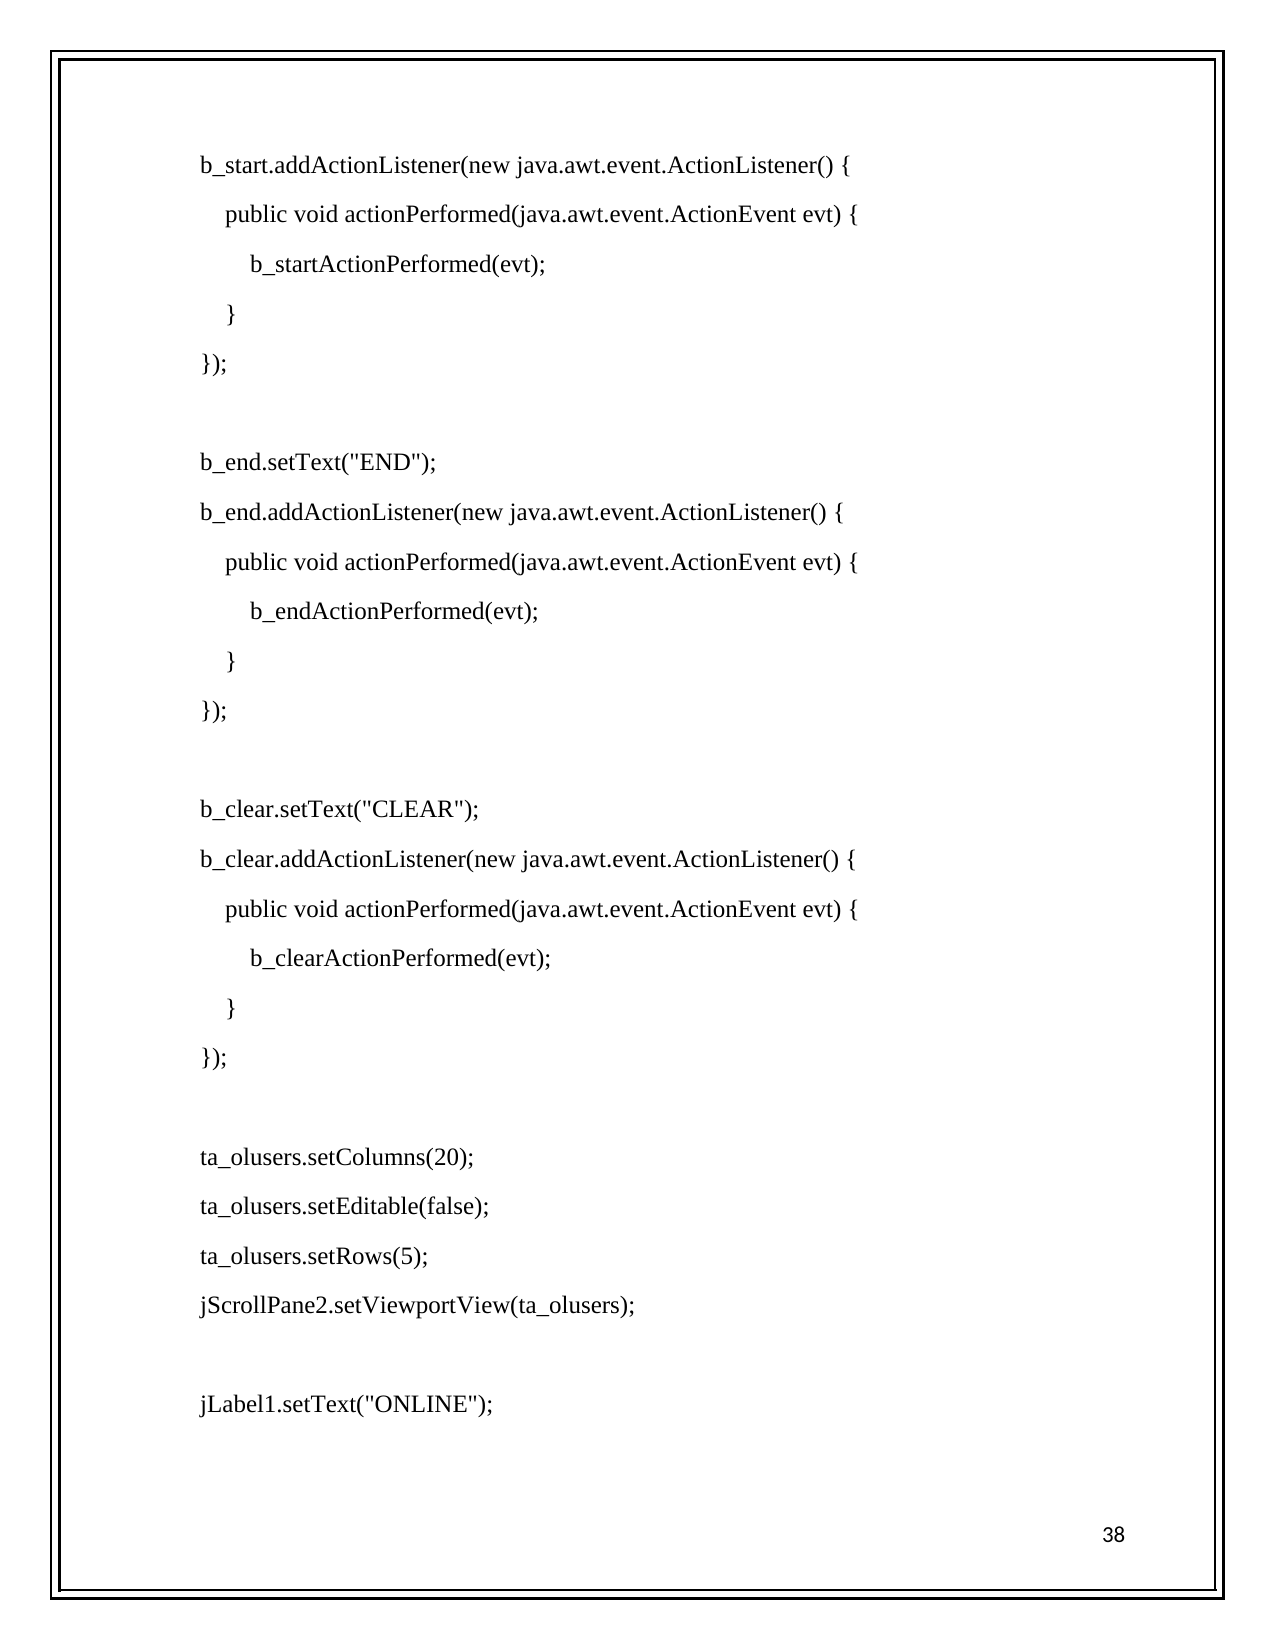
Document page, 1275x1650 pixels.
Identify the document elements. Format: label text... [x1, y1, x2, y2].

text b_clear.setText("CLEAR"); [150, 794, 1125, 823]
text public void actionPerformed(java.awt.event.ActionEvent evt) { [150, 547, 1125, 575]
text ta_olusers.setColumns(20); [150, 1142, 1125, 1170]
text b_end.setText("END"); [150, 447, 1125, 476]
text b_endActionPerformed(evt); [150, 596, 1125, 625]
text } [150, 299, 1125, 327]
text public void actionPerformed(java.awt.event.ActionEvent evt) { [150, 199, 1125, 228]
text b_end.addActionListener(new java.awt.event.ActionListener() { [150, 497, 1125, 526]
text }); [150, 695, 1125, 724]
text ta_olusers.setRows(5); [150, 1241, 1125, 1269]
text b_startActionPerformed(evt); [150, 249, 1125, 278]
text }); [150, 1042, 1125, 1071]
text public void actionPerformed(java.awt.event.ActionEvent evt) { [150, 894, 1125, 922]
text b_clearActionPerformed(evt); [150, 943, 1125, 972]
text } [150, 646, 1125, 674]
text jScrollPane2.setViewportView(ta_olusers); [150, 1290, 1125, 1319]
text b_clear.addActionListener(new java.awt.event.ActionListener() { [150, 844, 1125, 873]
text b_start.addActionListener(new java.awt.event.ActionListener() { [150, 150, 1125, 179]
text ta_olusers.setEditable(false); [150, 1191, 1125, 1220]
text } [150, 993, 1125, 1022]
text }); [150, 348, 1125, 377]
text jLabel1.setText("ONLINE"); [150, 1389, 1125, 1418]
